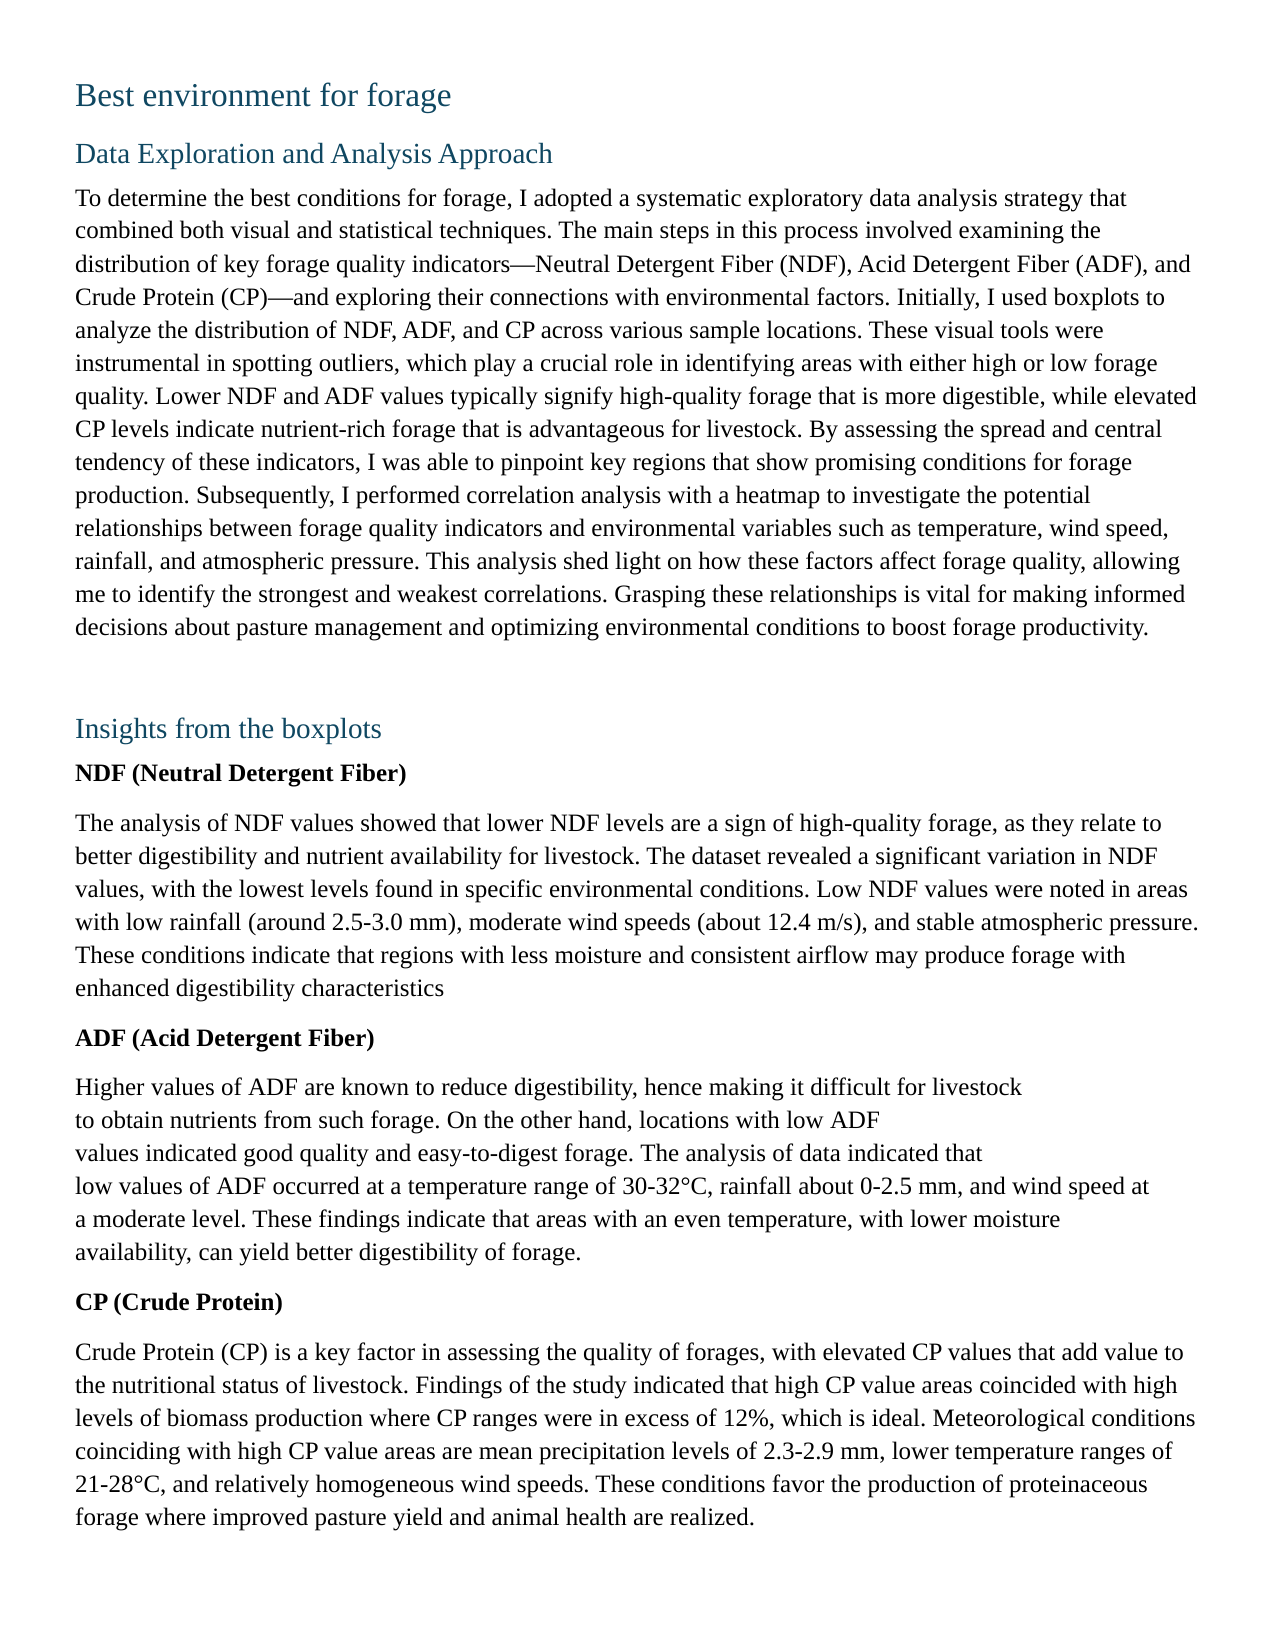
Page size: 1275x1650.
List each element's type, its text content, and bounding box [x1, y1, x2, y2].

text CP (Crude Protein) [75, 1287, 1200, 1316]
text NDF (Neutral Detergent Fiber) [75, 758, 1200, 787]
subtitle Data Exploration and Analysis Approach [75, 136, 1200, 169]
subtitle Insights from the boxplots [75, 711, 1200, 745]
text ADF (Acid Detergent Fiber) [75, 1023, 1200, 1051]
text Crude Protein (CP) is a key factor in assessing the quality of forages, with elevated CP values that add value to the nutritional status of livestock. Findings of the study indicated that high CP value areas coincided with high levels of biomass production where CP ranges were in excess of 12%, which is ideal. Meteorological conditions coinciding with high CP value areas are mean precipitation levels of 2.3-2.9 mm, lower temperature ranges of 21-28°C, and relatively homogeneous wind speeds. These conditions favor the production of proteinaceous forage where improved pasture yield and animal health are realized. [75, 1337, 1200, 1531]
text The analysis of NDF values showed that lower NDF levels are a sign of high-quality forage, as they relate to better digestibility and nutrient availability for livestock. The dataset revealed a significant variation in NDF values, with the lowest levels found in specific environmental conditions. Low NDF values were noted in areas with low rainfall (around 2.5-3.0 mm), moderate wind speeds (about 12.4 m/s), and stable atmospheric pressure. These conditions indicate that regions with less moisture and consistent airflow may produce forage with enhanced digestibility characteristics [75, 808, 1200, 1002]
text To determine the best conditions for forage, I adopted a systematic exploratory data analysis strategy that combined both visual and statistical techniques. The main steps in this process involved examining the distribution of key forage quality indicators—Neutral Detergent Fiber (NDF), Acid Detergent Fiber (ADF), and Crude Protein (CP)—and exploring their connections with environmental factors. Initially, I used boxplots to analyze the distribution of NDF, ADF, and CP across various sample locations. These visual tools were instrumental in spotting outliers, which play a crucial role in identifying areas with either high or low forage quality. Lower NDF and ADF values typically signify high-quality forage that is more digestible, while elevated CP levels indicate nutrient-rich forage that is advantageous for livestock. By assessing the spread and central tendency of these indicators, I was able to pinpoint key regions that show promising conditions for forage production. Subsequently, I performed correlation analysis with a heatmap to investigate the potential relationships between forage quality indicators and environmental variables such as temperature, wind speed, rainfall, and atmospheric pressure. This analysis shed light on how these factors affect forage quality, allowing me to identify the strongest and weakest correlations. Grasping these relationships is vital for making informed decisions about pasture management and optimizing environmental conditions to boost forage productivity. [75, 183, 1200, 641]
text Higher values of ADF are known to reduce digestibility, hence making it difficult for livestock to obtain nutrients from such forage. On the other hand, locations with low ADF values indicated good quality and easy-to-digest forage. The analysis of data indicated that low values of ADF occurred at a temperature range of 30-32°C, rainfall about 0-2.5 mm, and wind speed at a moderate level. These findings indicate that areas with an even temperature, with lower moisture availability, can yield better digestibility of forage. [75, 1072, 1200, 1266]
subtitle Best environment for forage [75, 75, 1200, 113]
